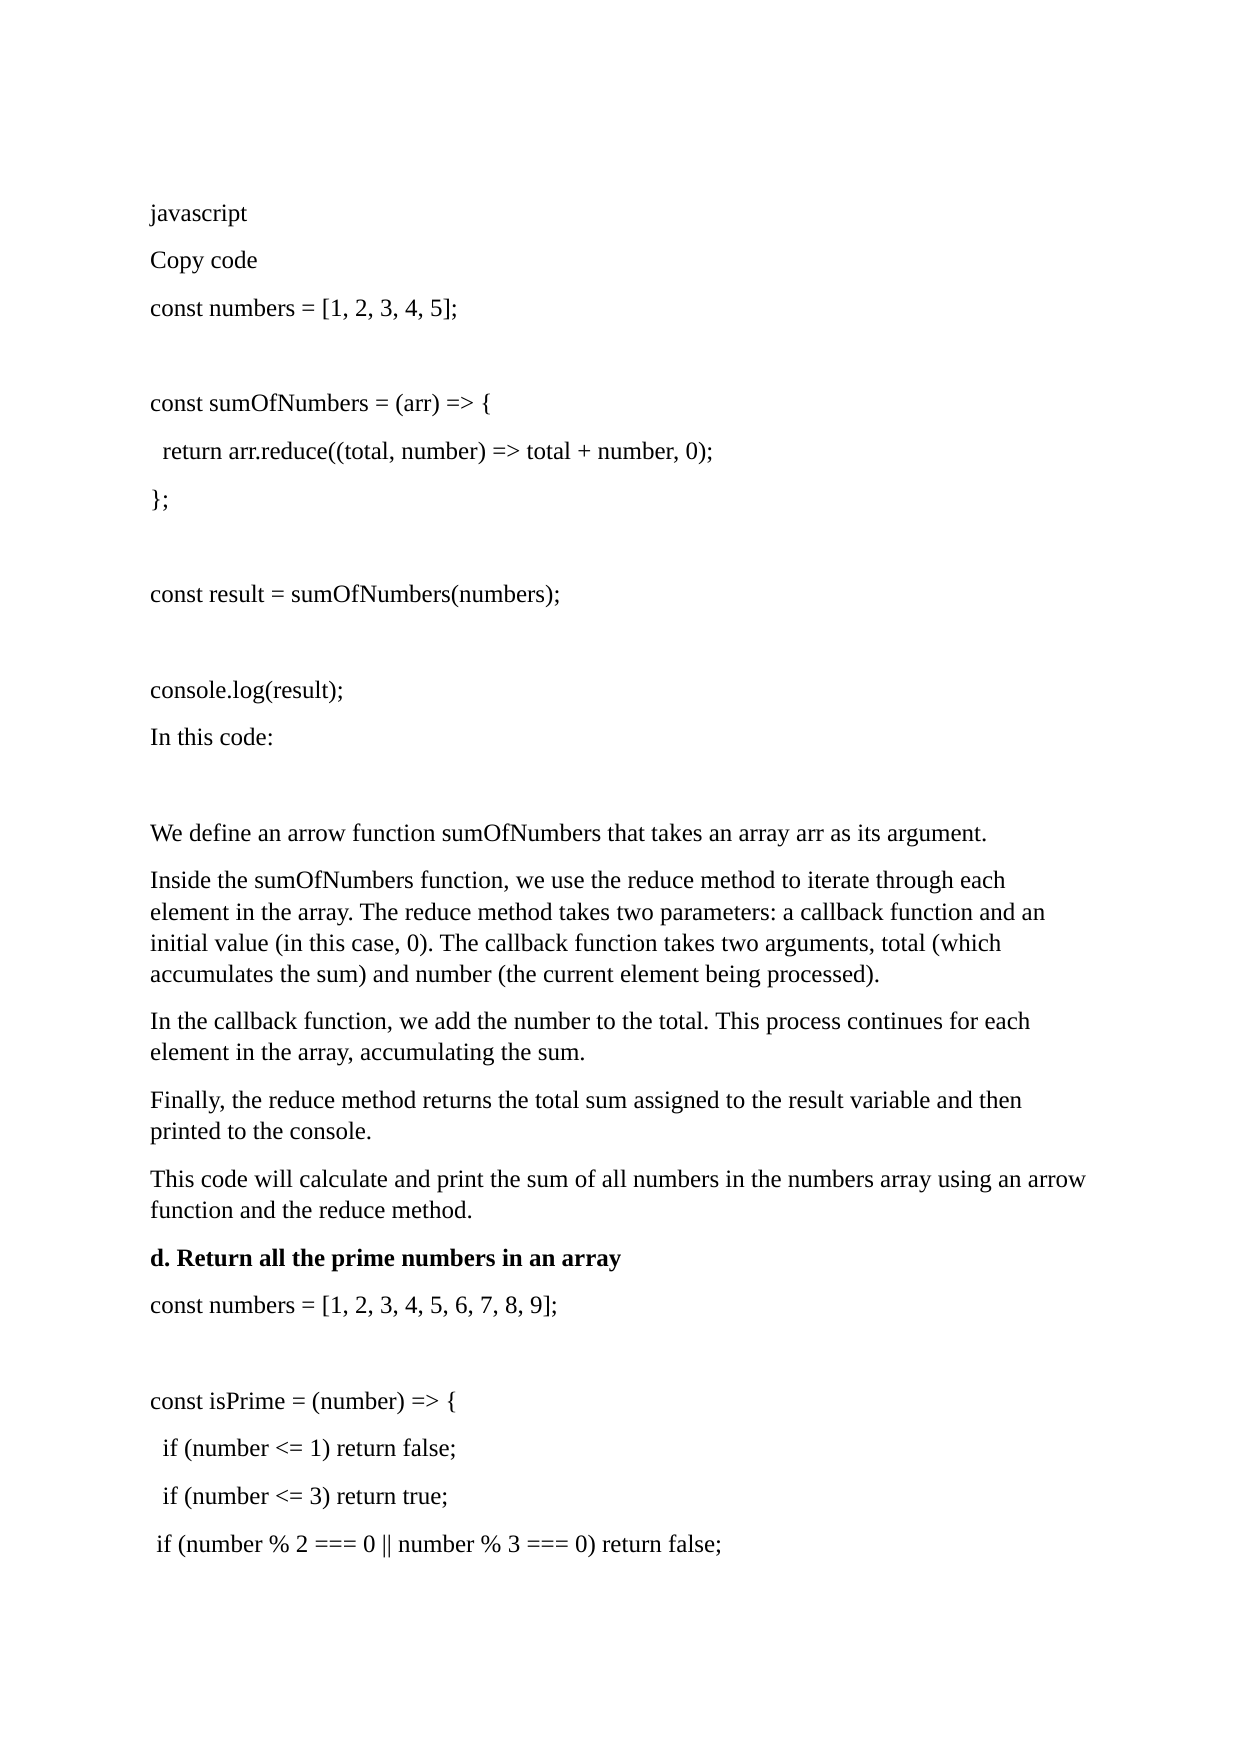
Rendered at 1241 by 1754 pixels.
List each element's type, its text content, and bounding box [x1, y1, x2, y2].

text const isPrime = (number) => { [150, 1386, 1090, 1414]
text We define an arrow function sumOfNumbers that takes an array arr as its argument. [150, 818, 1090, 847]
text This code will calculate and print the sum of all numbers in the numbers array using an arrow function and the reduce method. [150, 1164, 1090, 1224]
text Copy code [150, 245, 1090, 274]
text if (number % 2 === 0 || number % 3 === 0) return false; [150, 1529, 1090, 1558]
text return arr.reduce((total, number) => total + number, 0); [150, 436, 1090, 465]
text if (number <= 1) return false; [150, 1433, 1090, 1462]
text }; [150, 484, 1090, 513]
text const numbers = [1, 2, 3, 4, 5, 6, 7, 8, 9]; [150, 1290, 1090, 1319]
text javascript [150, 198, 1090, 226]
text const numbers = [1, 2, 3, 4, 5]; [150, 293, 1090, 322]
text In this code: [150, 722, 1090, 751]
text d. Return all the prime numbers in an array [150, 1243, 1090, 1271]
text Finally, the reduce method returns the total sum assigned to the result variable and then printed to the console. [150, 1085, 1090, 1145]
text console.log(result); [150, 675, 1090, 703]
text if (number <= 3) return true; [150, 1481, 1090, 1510]
text const sumOfNumbers = (arr) => { [150, 388, 1090, 417]
text In the callback function, we add the number to the total. This process continues for each element in the array, accumulating the sum. [150, 1006, 1090, 1066]
text Inside the sumOfNumbers function, we use the reduce method to iterate through each element in the array. The reduce method takes two parameters: a callback function and an initial value (in this case, 0). The callback function takes two arguments, total (which accumulates the sum) and number (the current element being processed). [150, 866, 1090, 987]
text const result = sumOfNumbers(numbers); [150, 579, 1090, 608]
